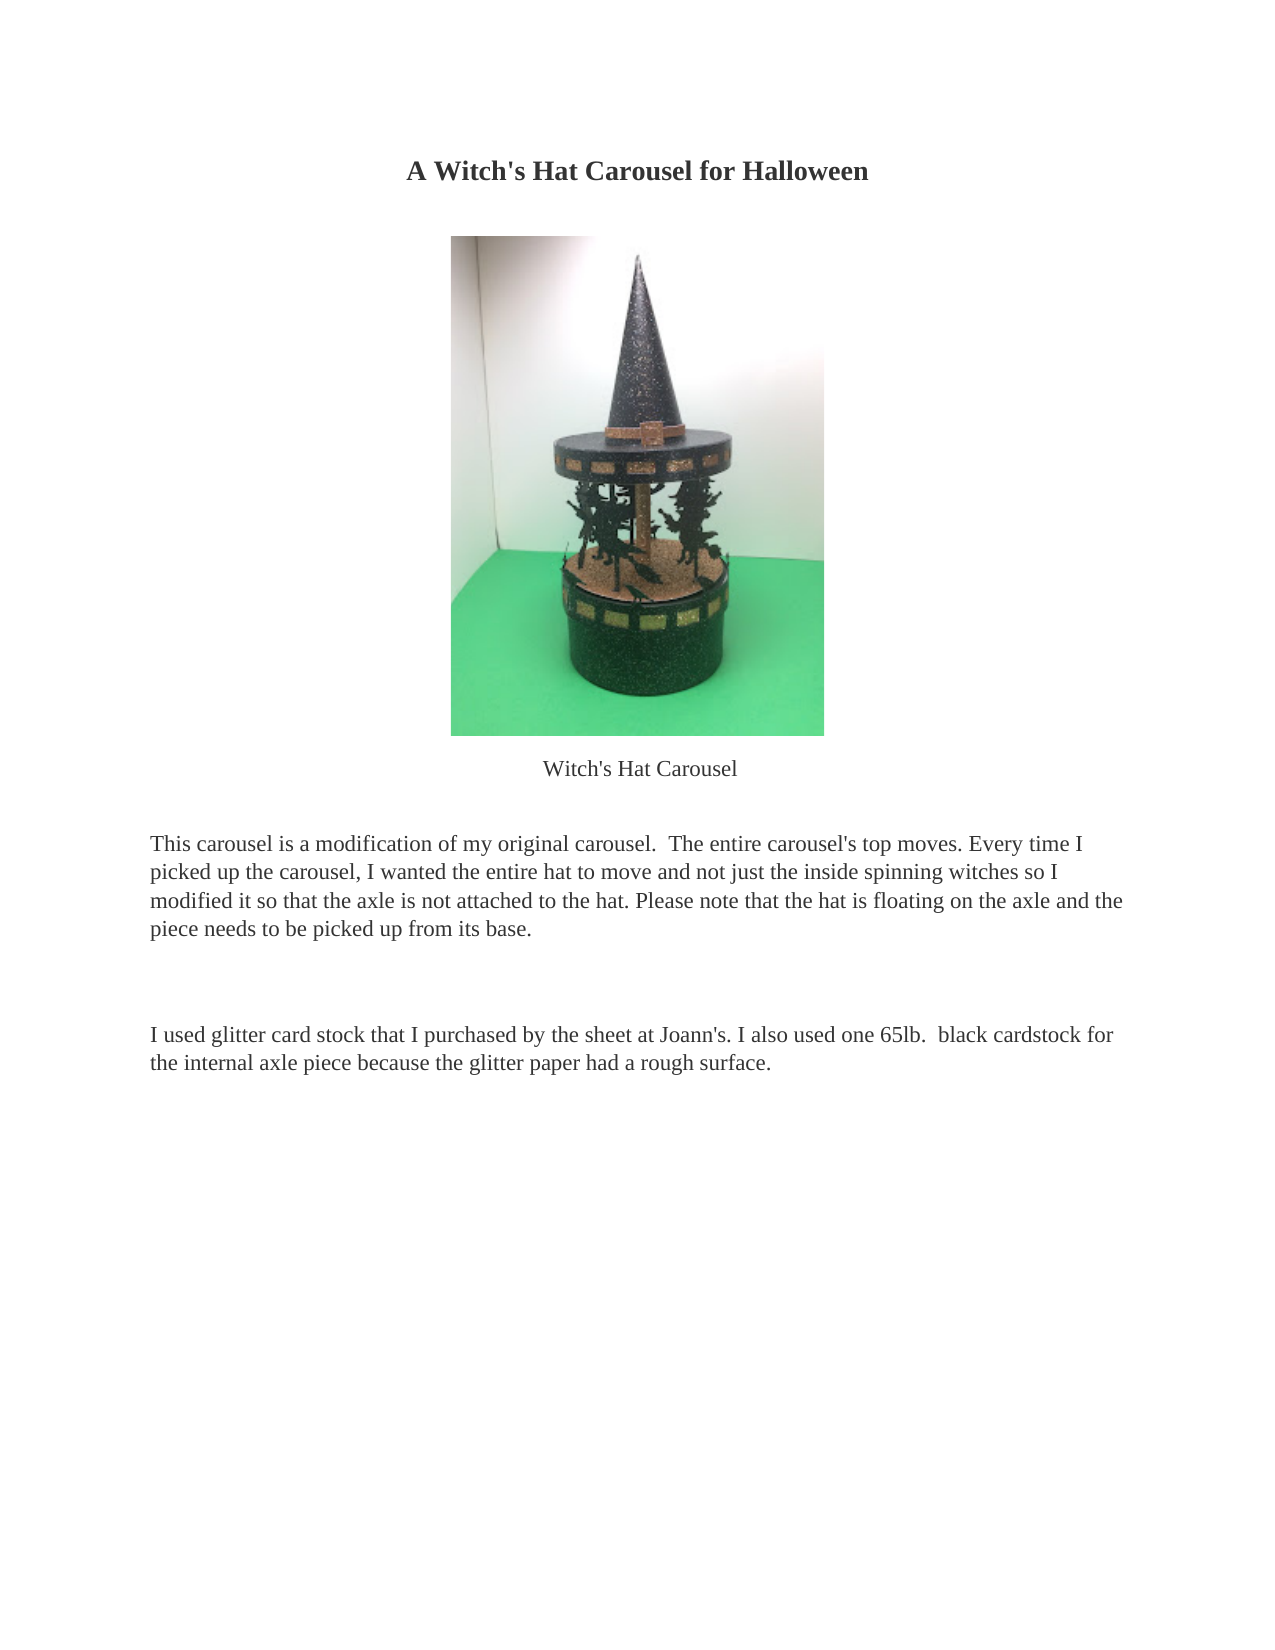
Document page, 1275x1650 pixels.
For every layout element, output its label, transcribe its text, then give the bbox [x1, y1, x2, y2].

text I used glitter card stock that I purchased by the sheet at Joann's. I also used one 65lb. black cardstock for the internal axle piece because the glitter paper had a rough surface. [150, 991, 1125, 1076]
text Witch's Hat Carousel [150, 755, 1125, 781]
text This carousel is a modification of my original carousel. The entire carousel's top moves. Every time I picked up the carousel, I wanted the entire hat to move and not just the inside spinning witches so I modified it so that the axle is not attached to the hat. Please note that the hat is floating on the axle and the piece needs to be picked up from its base. [150, 800, 1125, 972]
subtitle A Witch's Hat Carousel for Halloween [150, 154, 1125, 187]
